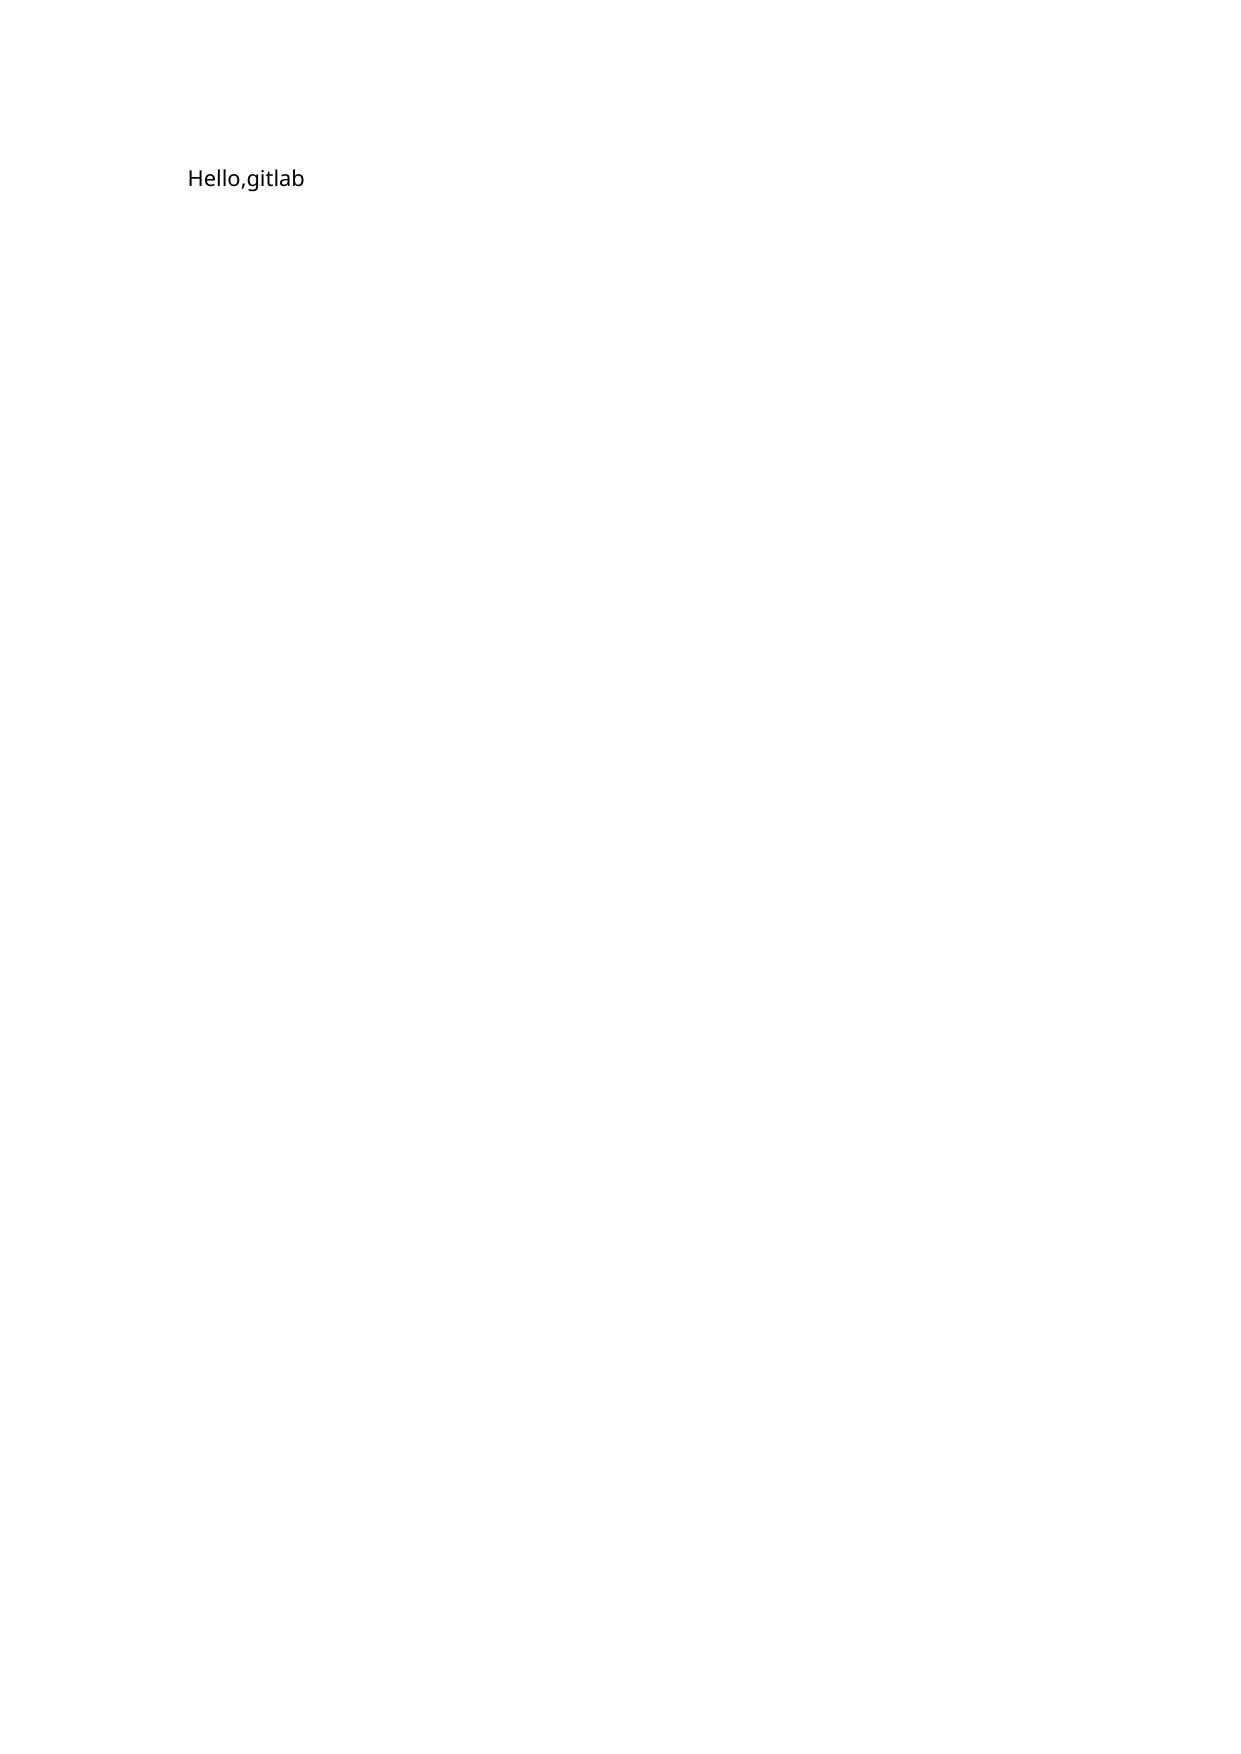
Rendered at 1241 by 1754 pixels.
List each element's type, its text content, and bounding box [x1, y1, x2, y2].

text Hello,gitlab [187, 162, 1053, 194]
